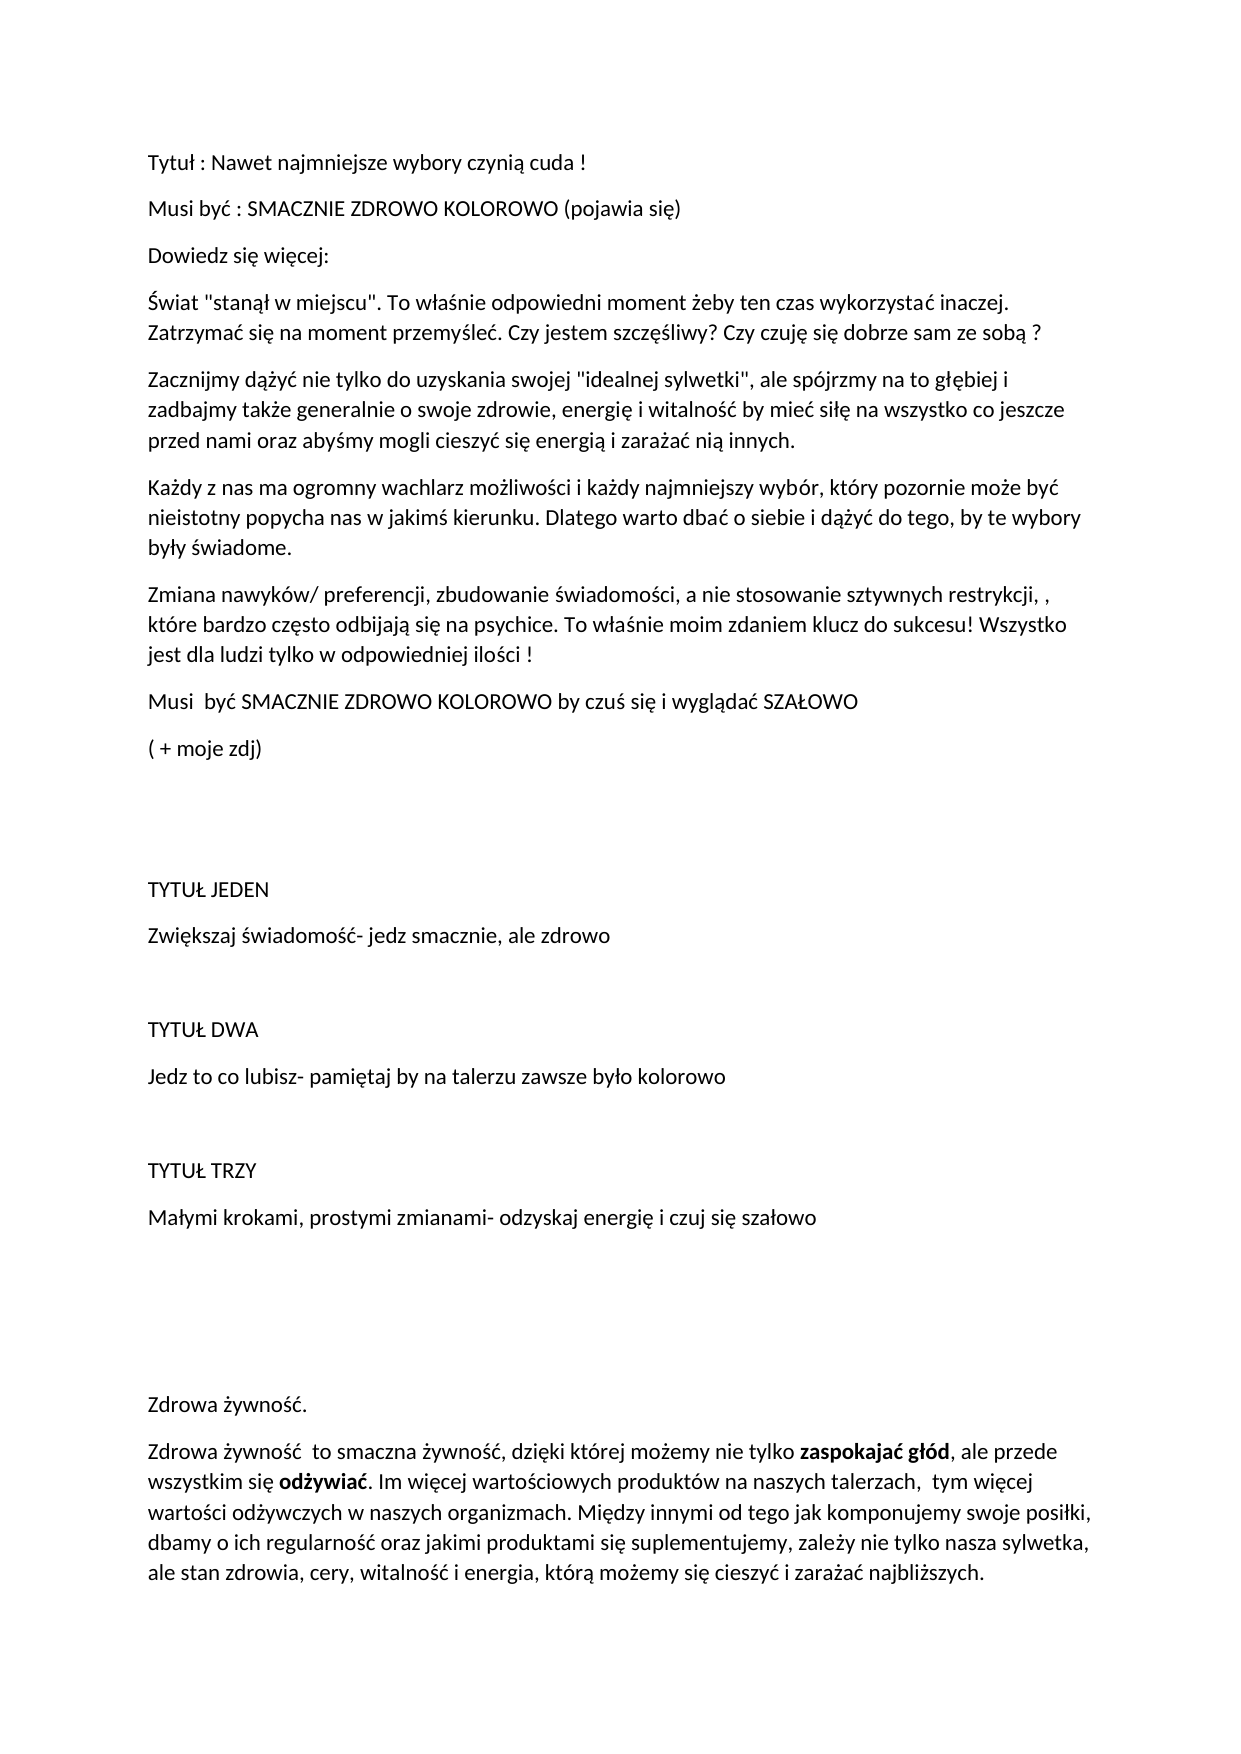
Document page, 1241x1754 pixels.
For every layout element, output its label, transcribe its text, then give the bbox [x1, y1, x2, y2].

text ( + moje zdj) [148, 734, 1093, 762]
text Jedz to co lubisz- pamiętaj by na talerzu zawsze było kolorowo [148, 1062, 1093, 1090]
text Świat "stanął w miejscu". To właśnie odpowiedni moment żeby ten czas wykorzystać inaczej. Zatrzymać się na moment przemyśleć. Czy jestem szczęśliwy? Czy czuję się dobrze sam ze sobą ? [148, 288, 1093, 346]
text TYTUŁ DWA [148, 1015, 1093, 1043]
text Małymi krokami, prostymi zmianami- odzyskaj energię i czuj się szałowo [148, 1203, 1093, 1231]
text Każdy z nas ma ogromny wachlarz możliwości i każdy najmniejszy wybór, który pozornie może być nieistotny popycha nas w jakimś kierunku. Dlatego warto dbać o siebie i dążyć do tego, by te wybory były świadome. [148, 473, 1093, 561]
text Musi być SMACZNIE ZDROWO KOLOROWO by czuś się i wyglądać SZAŁOWO [148, 687, 1093, 715]
text Musi być : SMACZNIE ZDROWO KOLOROWO (pojawia się) [148, 194, 1093, 222]
text Zmiana nawyków/ preferencji, zbudowanie świadomości, a nie stosowanie sztywnych restrykcji, , które bardzo często odbijają się na psychice. To właśnie moim zdaniem klucz do sukcesu! Wszystko jest dla ludzi tylko w odpowiedniej ilości ! [148, 580, 1093, 668]
text Zwiększaj świadomość- jedz smacznie, ale zdrowo [148, 922, 1093, 949]
text Tytuł : Nawet najmniejsze wybory czynią cuda ! [148, 148, 1093, 176]
text TYTUŁ TRZY [148, 1156, 1093, 1184]
text TYTUŁ JEDEN [148, 875, 1093, 903]
text Zdrowa żywność. [148, 1390, 1093, 1418]
text Zdrowa żywność to smaczna żywność, dzięki której możemy nie tylko zaspokajać głód, ale przede wszystkim się odżywiać. Im więcej wartościowych produktów na naszych talerzach, tym więcej wartości odżywczych w naszych organizmach. Między innymi od tego jak komponujemy swoje posiłki, dbamy o ich regularność oraz jakimi produktami się suplementujemy, zależy nie tylko nasza sylwetka, ale stan zdrowia, cery, witalność i energia, którą możemy się cieszyć i zarażać najbliższych. [148, 1437, 1093, 1586]
text Zacznijmy dążyć nie tylko do uzyskania swojej "idealnej sylwetki", ale spójrzmy na to głębiej i zadbajmy także generalnie o swoje zdrowie, energię i witalność by mieć siłę na wszystko co jeszcze przed nami oraz abyśmy mogli cieszyć się energią i zarażać nią innych. [148, 365, 1093, 454]
text Dowiedz się więcej: [148, 241, 1093, 269]
